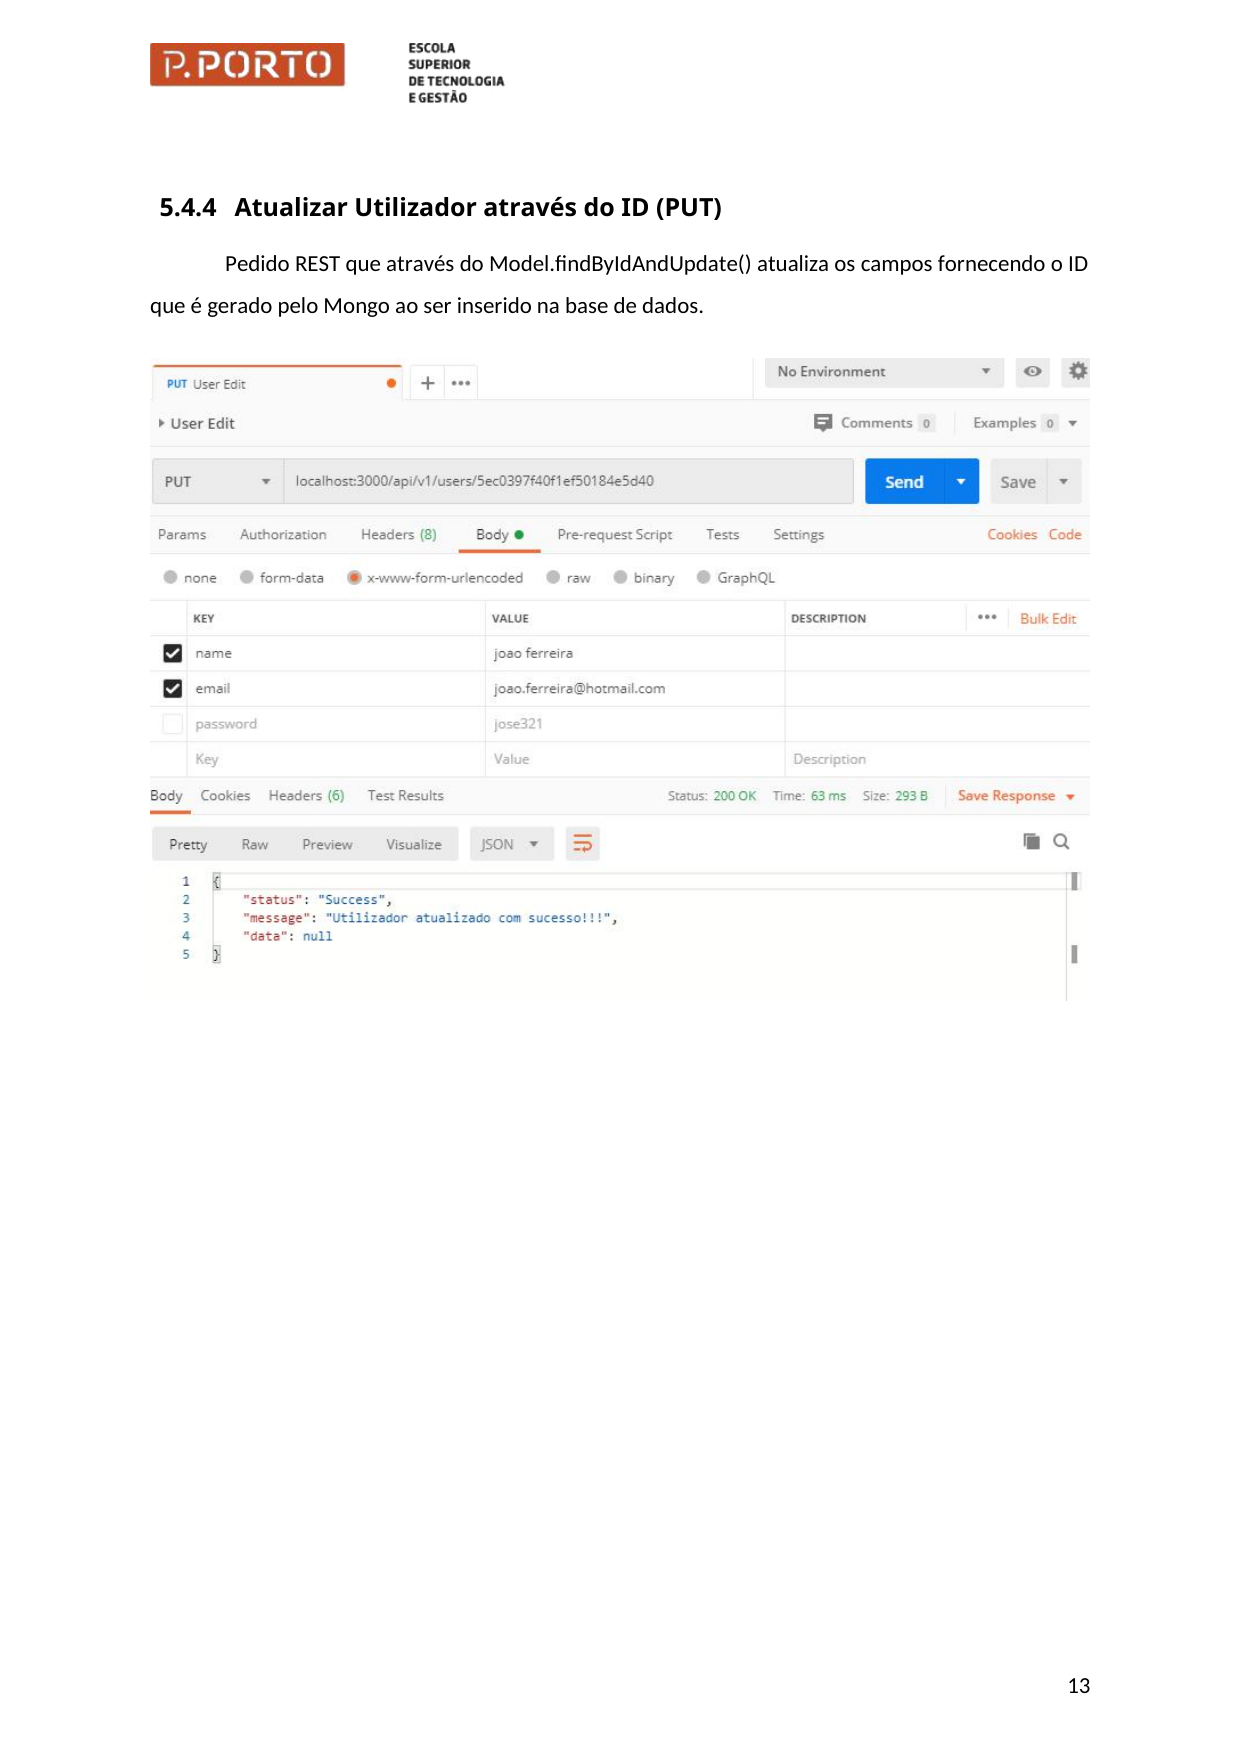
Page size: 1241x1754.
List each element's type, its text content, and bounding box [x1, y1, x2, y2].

text Pedido REST que através do Model.findByIdAndUpdate() atualiza os campos fornecendo o ID que é gerado pelo Mongo ao ser inserido na base de dados. [150, 249, 1090, 319]
subtitle Atualizar Utilizador através do ID (PUT) [159, 190, 1090, 224]
picture [150, 43, 527, 120]
picture [150, 358, 1090, 1001]
